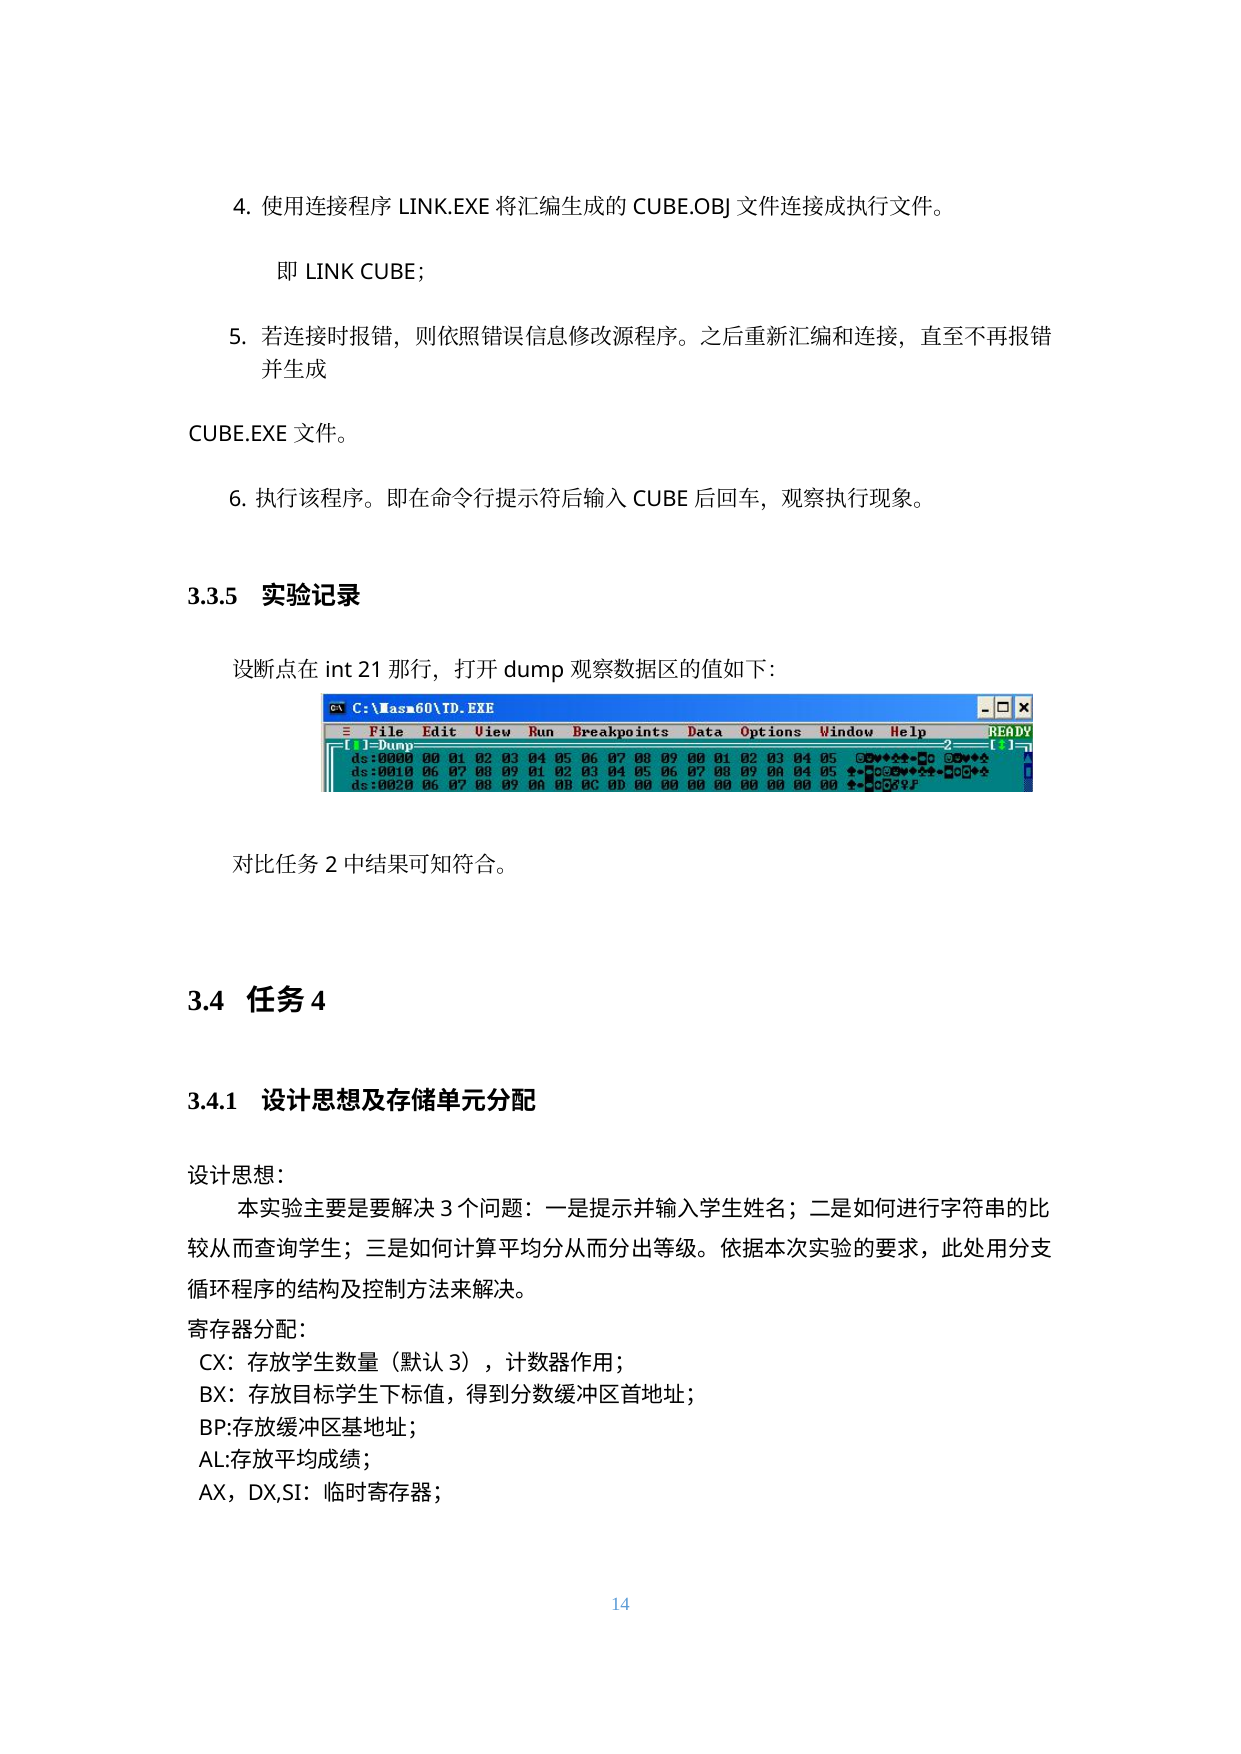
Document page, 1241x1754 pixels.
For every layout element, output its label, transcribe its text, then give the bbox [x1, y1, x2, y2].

text CUBE.EXE 文件。 [188, 416, 1053, 449]
subtitle 任务4 [187, 966, 1053, 1031]
text 本实验主要是要解决3个问题：一是提示并输入学生姓名；二是如何进行字符串的比较从而查询学生；三是如何计算平均分从而分出等级。依据本次实验的要求，此处用分支、循环程序的结构及控制方法来解决。 [187, 1190, 1053, 1304]
text BX：存放目标学生下标值，得到分数缓冲区首地址； [187, 1377, 1053, 1409]
text 设断点在 int 21 那行，打开 dump 观察数据区的值如下： [232, 652, 1053, 685]
text 对比任务 2 中结果可知符合。 [232, 847, 1053, 880]
text BP:存放缓冲区基地址； [187, 1409, 1053, 1442]
text 设计思想： [187, 1158, 1053, 1190]
text AL:存放平均成绩； [187, 1442, 1053, 1474]
picture [320, 693, 1033, 792]
list 使用连接程序 LINK.EXE 将汇编生成的 CUBE.OBJ 文件连接成执行文件。 [233, 189, 1053, 221]
text 寄存器分配： [187, 1312, 1053, 1344]
list LINK CUBE； [277, 254, 1053, 286]
text AX，DX,SI：临时寄存器； [187, 1474, 1053, 1507]
list 执行该程序。即在命令行提示符后输入 CUBE 后回车，观察执行现象。 [228, 481, 1053, 514]
text CX：存放学生数量（默认3），计数器作用； [187, 1344, 1053, 1377]
subtitle 3.3.5 实验记录 [187, 561, 1053, 626]
subtitle 设计思想及存储单元分配 [187, 1066, 1053, 1131]
list 若连接时报错，则依照错误信息修改源程序。之后重新汇编和连接，直至不再报错并生成 [228, 319, 1053, 384]
